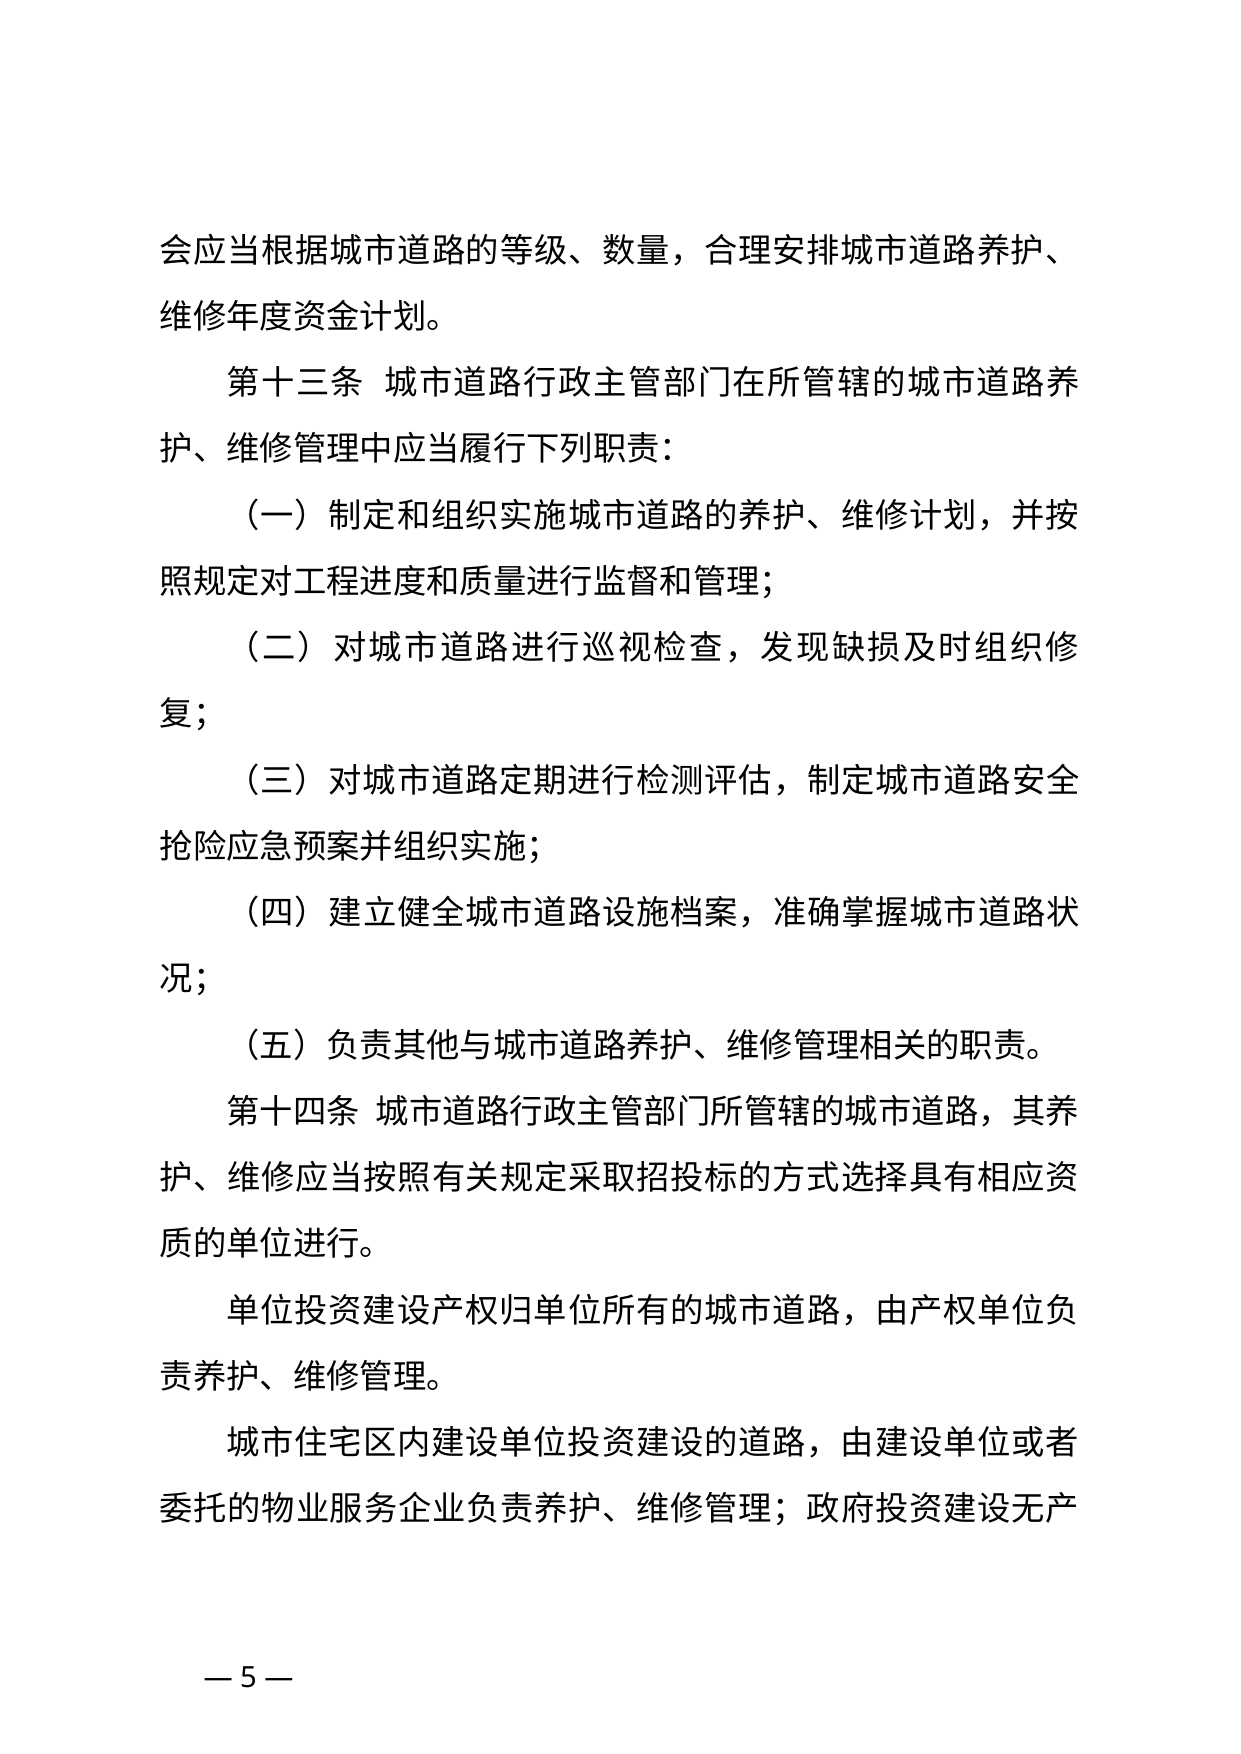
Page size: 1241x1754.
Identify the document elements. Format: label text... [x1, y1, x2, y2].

text （一）制定和组织实施城市道路的养护、维修计划，并按照规定对工程进度和质量进行监督和管理； [159, 479, 1081, 612]
text 第十四条 城市道路行政主管部门所管辖的城市道路，其养护、维修应当按照有关规定采取招投标的方式选择具有相应资质的单位进行。 [159, 1076, 1081, 1274]
text 单位投资建设产权归单位所有的城市道路，由产权单位负责养护、维修管理。 [159, 1274, 1081, 1407]
text （二）对城市道路进行巡视检查，发现缺损及时组织修复； [159, 612, 1081, 744]
text （三）对城市道路定期进行检测评估，制定城市道路安全抢险应急预案并组织实施； [159, 744, 1081, 877]
text （四）建立健全城市道路设施档案，准确掌握城市道路状况； [159, 877, 1081, 1009]
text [159, 214, 1081, 347]
text 第十三条 城市道路行政主管部门在所管辖的城市道路养护、维修管理中应当履行下列职责： [159, 347, 1081, 479]
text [159, 1407, 1081, 1539]
text （五）负责其他与城市道路养护、维修管理相关的职责。 [159, 1009, 1081, 1076]
